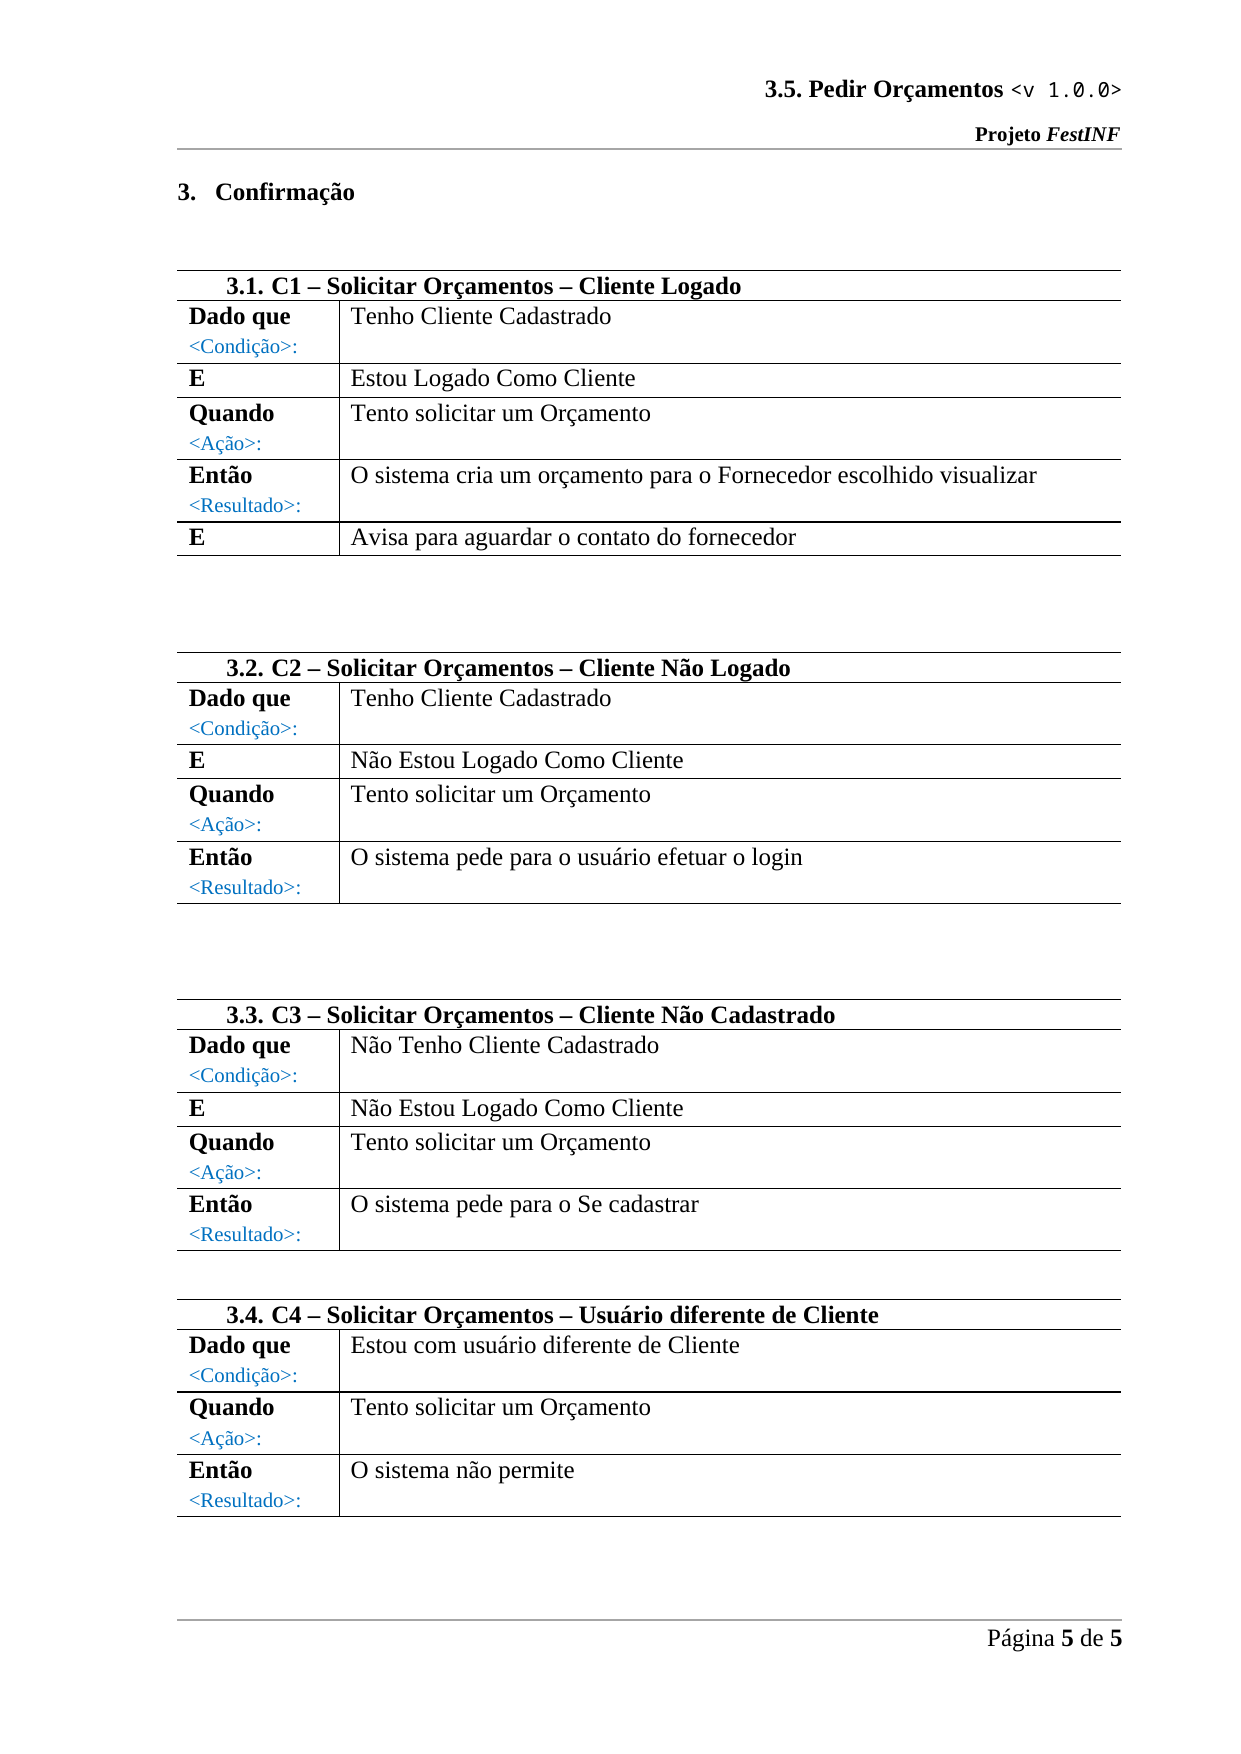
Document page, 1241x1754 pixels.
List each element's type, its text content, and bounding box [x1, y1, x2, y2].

table_cell Dado que <Condição>: [177, 301, 339, 362]
table_cell Quando <Ação>: [177, 1393, 339, 1454]
table_cell Tento solicitar um Orçamento [340, 779, 1121, 841]
table_cell Não Estou Logado Como Cliente [340, 745, 1121, 778]
table_cell Então <Resultado>: [177, 1189, 339, 1250]
table_cell Então <Resultado>: [177, 1455, 339, 1516]
table_cell Tenho Cliente Cadastrado [340, 301, 1121, 362]
table_cell Tenho Cliente Cadastrado [340, 683, 1121, 744]
table_cell E [177, 523, 339, 555]
table_cell O sistema pede para o usuário efetuar o login [340, 842, 1121, 903]
table_cell Quando <Ação>: [177, 779, 339, 841]
subtitle Confirmação [177, 177, 1122, 206]
table_header C1 – Solicitar Orçamentos – Cliente Logado [177, 271, 1121, 300]
table_header C3 – Solicitar Orçamentos – Cliente Não Cadastrado [177, 1000, 1121, 1029]
table_header C2 – Solicitar Orçamentos – Cliente Não Logado [177, 653, 1121, 682]
table_cell E [177, 745, 339, 778]
table_cell Então <Resultado>: [177, 460, 339, 521]
table_cell O sistema cria um orçamento para o Fornecedor escolhido visualizar [340, 460, 1121, 521]
table_cell Dado que <Condição>: [177, 683, 339, 744]
table_cell Estou com usuário diferente de Cliente [340, 1330, 1121, 1391]
table_cell Não Estou Logado Como Cliente [340, 1093, 1121, 1126]
table_cell E [177, 1093, 339, 1126]
table_cell Não Tenho Cliente Cadastrado [340, 1030, 1121, 1092]
table_cell Então <Resultado>: [177, 842, 339, 903]
table_cell Tento solicitar um Orçamento [340, 1393, 1121, 1454]
table_cell Dado que <Condição>: [177, 1330, 339, 1391]
table_cell Tento solicitar um Orçamento [340, 1127, 1121, 1188]
table_cell Tento solicitar um Orçamento [340, 398, 1121, 459]
table_cell Quando <Ação>: [177, 1127, 339, 1188]
table_cell Dado que <Condição>: [177, 1030, 339, 1092]
table_cell Quando <Ação>: [177, 398, 339, 459]
table_cell Avisa para aguardar o contato do fornecedor [340, 523, 1121, 555]
table_header C4 – Solicitar Orçamentos – Usuário diferente de Cliente [177, 1300, 1121, 1329]
table_cell Estou Logado Como Cliente [340, 364, 1121, 397]
table_cell E [177, 364, 339, 397]
table_cell O sistema pede para o Se cadastrar [340, 1189, 1121, 1250]
table_cell O sistema não permite [340, 1455, 1121, 1516]
